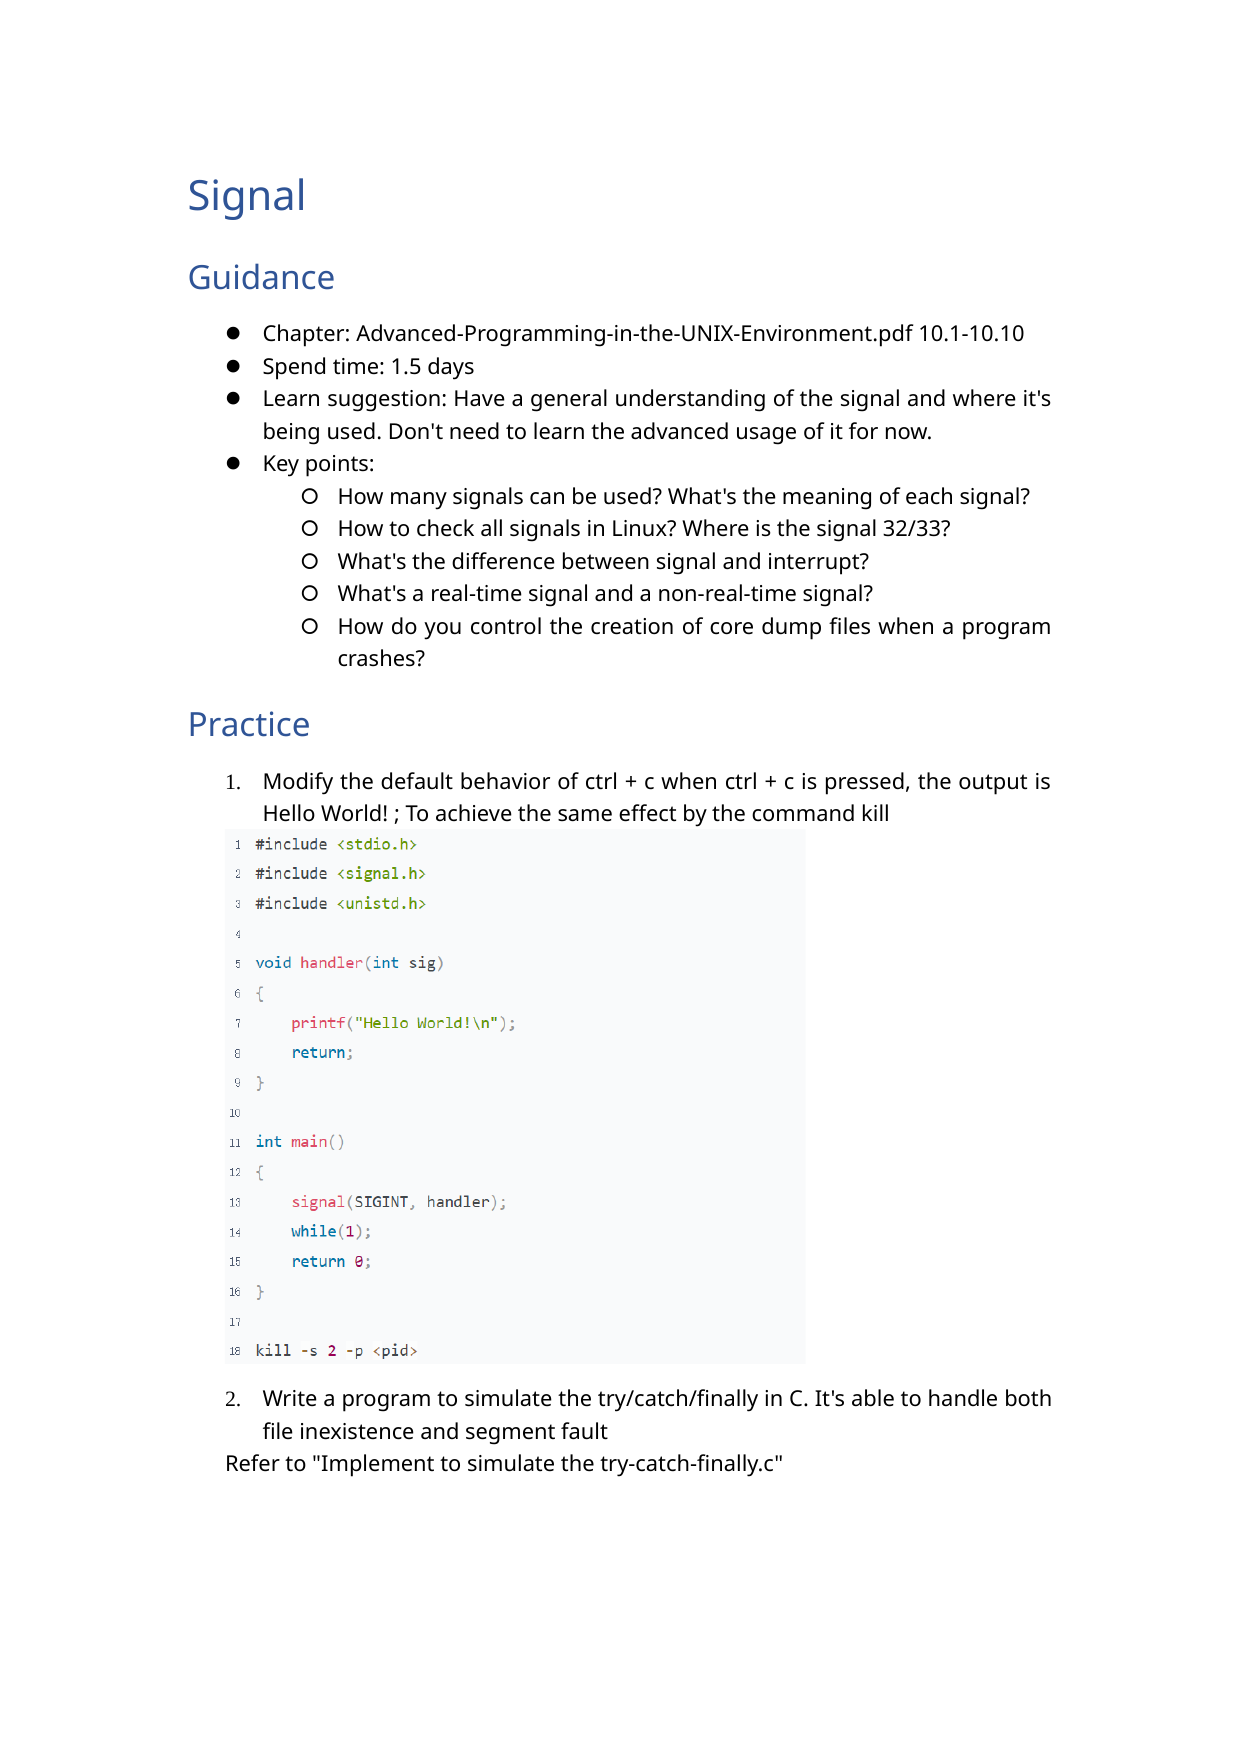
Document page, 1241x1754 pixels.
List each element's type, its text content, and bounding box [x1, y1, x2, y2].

list Key points: [225, 447, 1053, 479]
list Modify the default behavior of ctrl + c when ctrl + c is pressed, the output is Hello World! ; To achieve the same effect by the command kill [225, 764, 1053, 829]
picture [224, 829, 806, 1364]
list How to check all signals in Linux? Where is the signal 32/33? [300, 512, 1053, 544]
list What's the difference between signal and interrupt? [300, 544, 1053, 577]
subtitle Signal [187, 162, 1053, 227]
list How do you control the creation of core dump files when a program crashes? [300, 609, 1053, 674]
list Spend time: 1.5 days [225, 349, 1053, 382]
subtitle Practice [187, 691, 1053, 756]
subtitle Guidance [187, 244, 1053, 309]
list Chapter: Advanced-Programming-in-the-UNIX-Environment.pdf 10.1-10.10 [225, 317, 1053, 349]
list What's a real-time signal and a non-real-time signal? [300, 577, 1053, 609]
text Refer to "Implement to simulate the try-catch-finally.c" [187, 1447, 1053, 1479]
list Write a program to simulate the try/catch/finally in C. It's able to handle both file inexistence and segment fault [225, 1382, 1053, 1447]
list How many signals can be used? What's the meaning of each signal? [300, 479, 1053, 512]
list Learn suggestion: Have a general understanding of the signal and where it's being used. Don't need to learn the advanced usage of it for now. [225, 382, 1053, 447]
